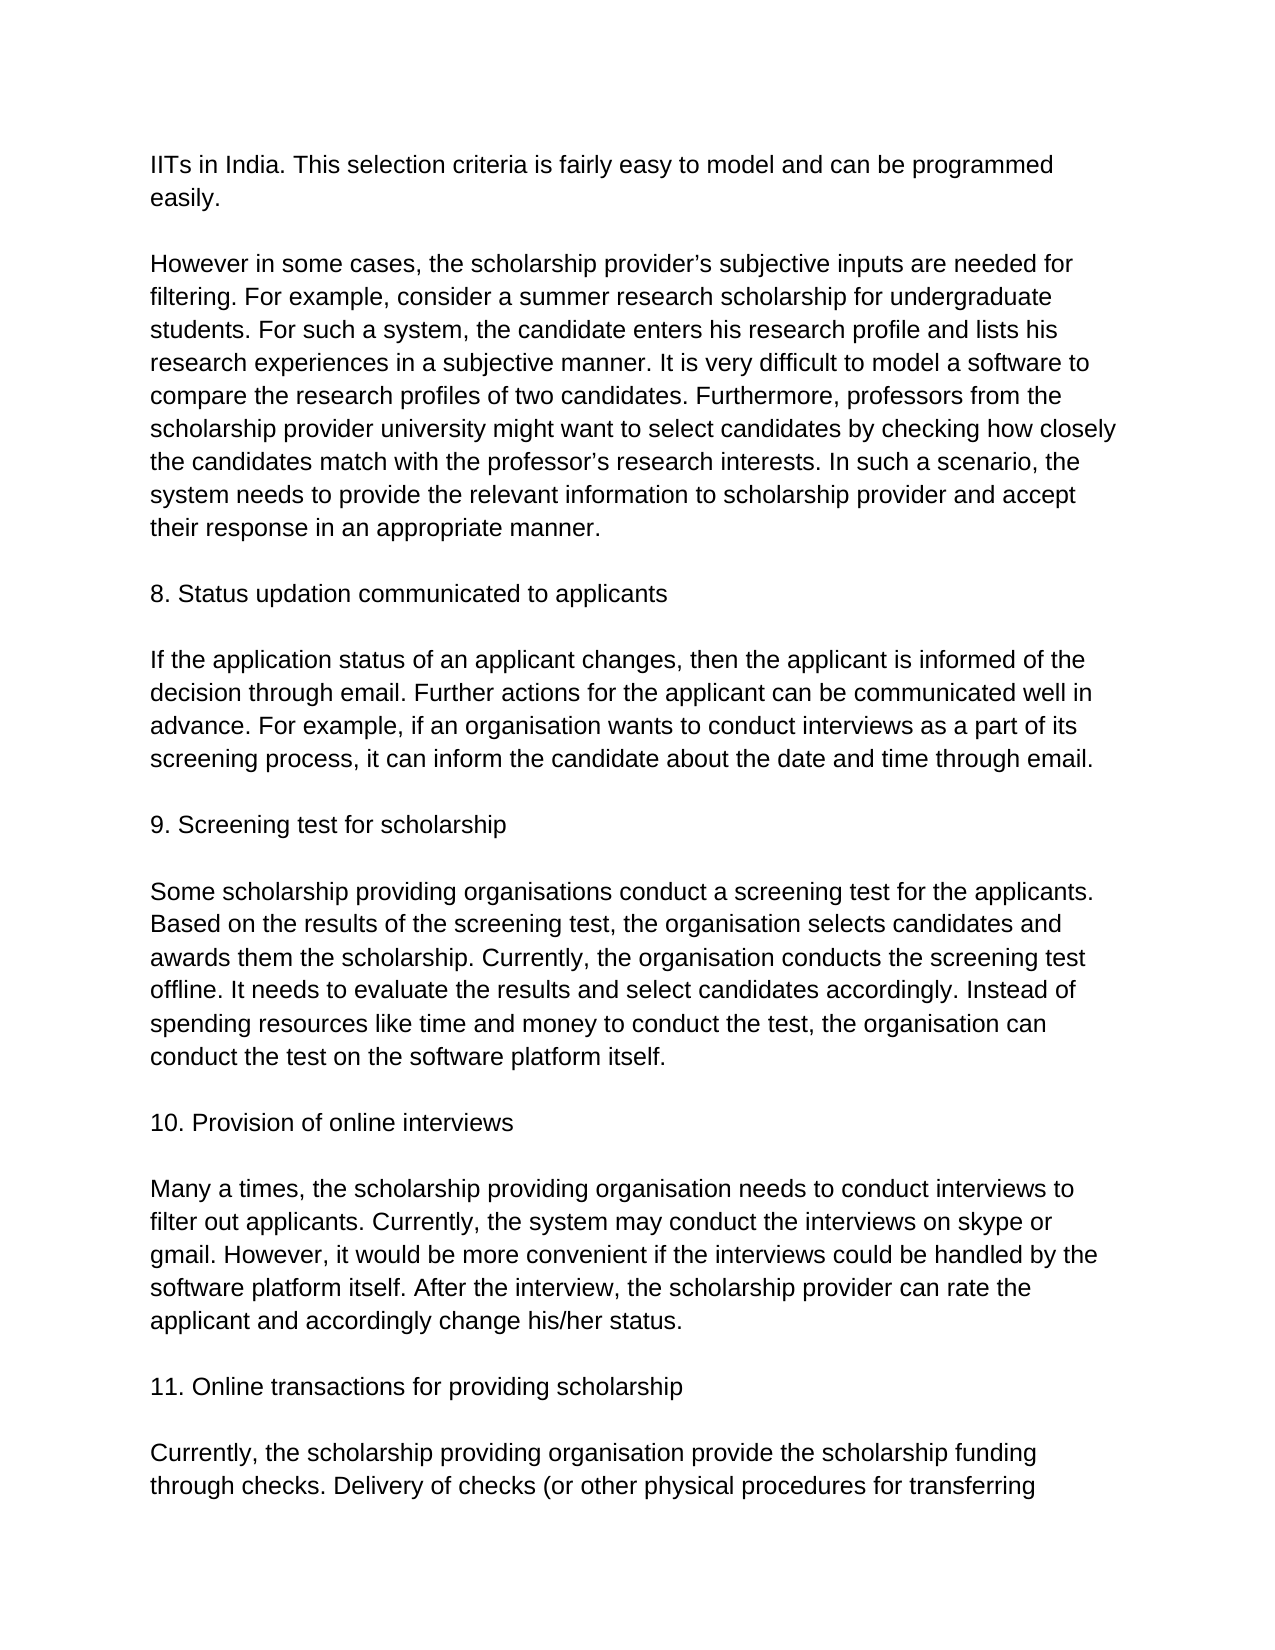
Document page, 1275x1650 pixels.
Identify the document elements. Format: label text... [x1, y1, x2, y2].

text 9. Screening test for scholarship [150, 810, 1125, 839]
text If the application status of an applicant changes, then the applicant is informed of the decision through email. Further actions for the applicant can be communicated well in advance. For example, if an organisation wants to conduct interviews as a part of its screening process, it can inform the candidate about the date and time through email. [150, 645, 1125, 773]
text Many a times, the scholarship providing organisation needs to conduct interviews to filter out applicants. Currently, the system may conduct the interviews on skype or gmail. However, it would be more convenient if the interviews could be handled by the software platform itself. After the interview, the scholarship provider can rate the applicant and accordingly change his/her status. [150, 1174, 1125, 1334]
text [150, 1438, 1125, 1499]
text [150, 150, 1125, 212]
text 11. Online transactions for providing scholarship [150, 1372, 1125, 1401]
text However in some cases, the scholarship provider’s subjective inputs are needed for filtering. For example, consider a summer research scholarship for undergraduate students. For such a system, the candidate enters his research profile and lists his research experiences in a subjective manner. It is very difficult to model a software to compare the research profiles of two candidates. Furthermore, professors from the scholarship provider university might want to select candidates by checking how closely the candidates match with the professor’s research interests. In such a scenario, the system needs to provide the relevant information to scholarship provider and accept their response in an appropriate manner. [150, 249, 1125, 542]
text 10. Provision of online interviews [150, 1108, 1125, 1136]
text 8. Status updation communicated to applicants [150, 579, 1125, 608]
text Some scholarship providing organisations conduct a screening test for the applicants. Based on the results of the screening test, the organisation selects candidates and awards them the scholarship. Currently, the organisation conducts the screening test offline. It needs to evaluate the results and select candidates accordingly. Instead of spending resources like time and money to conduct the test, the organisation can conduct the test on the software platform itself. [150, 876, 1125, 1070]
